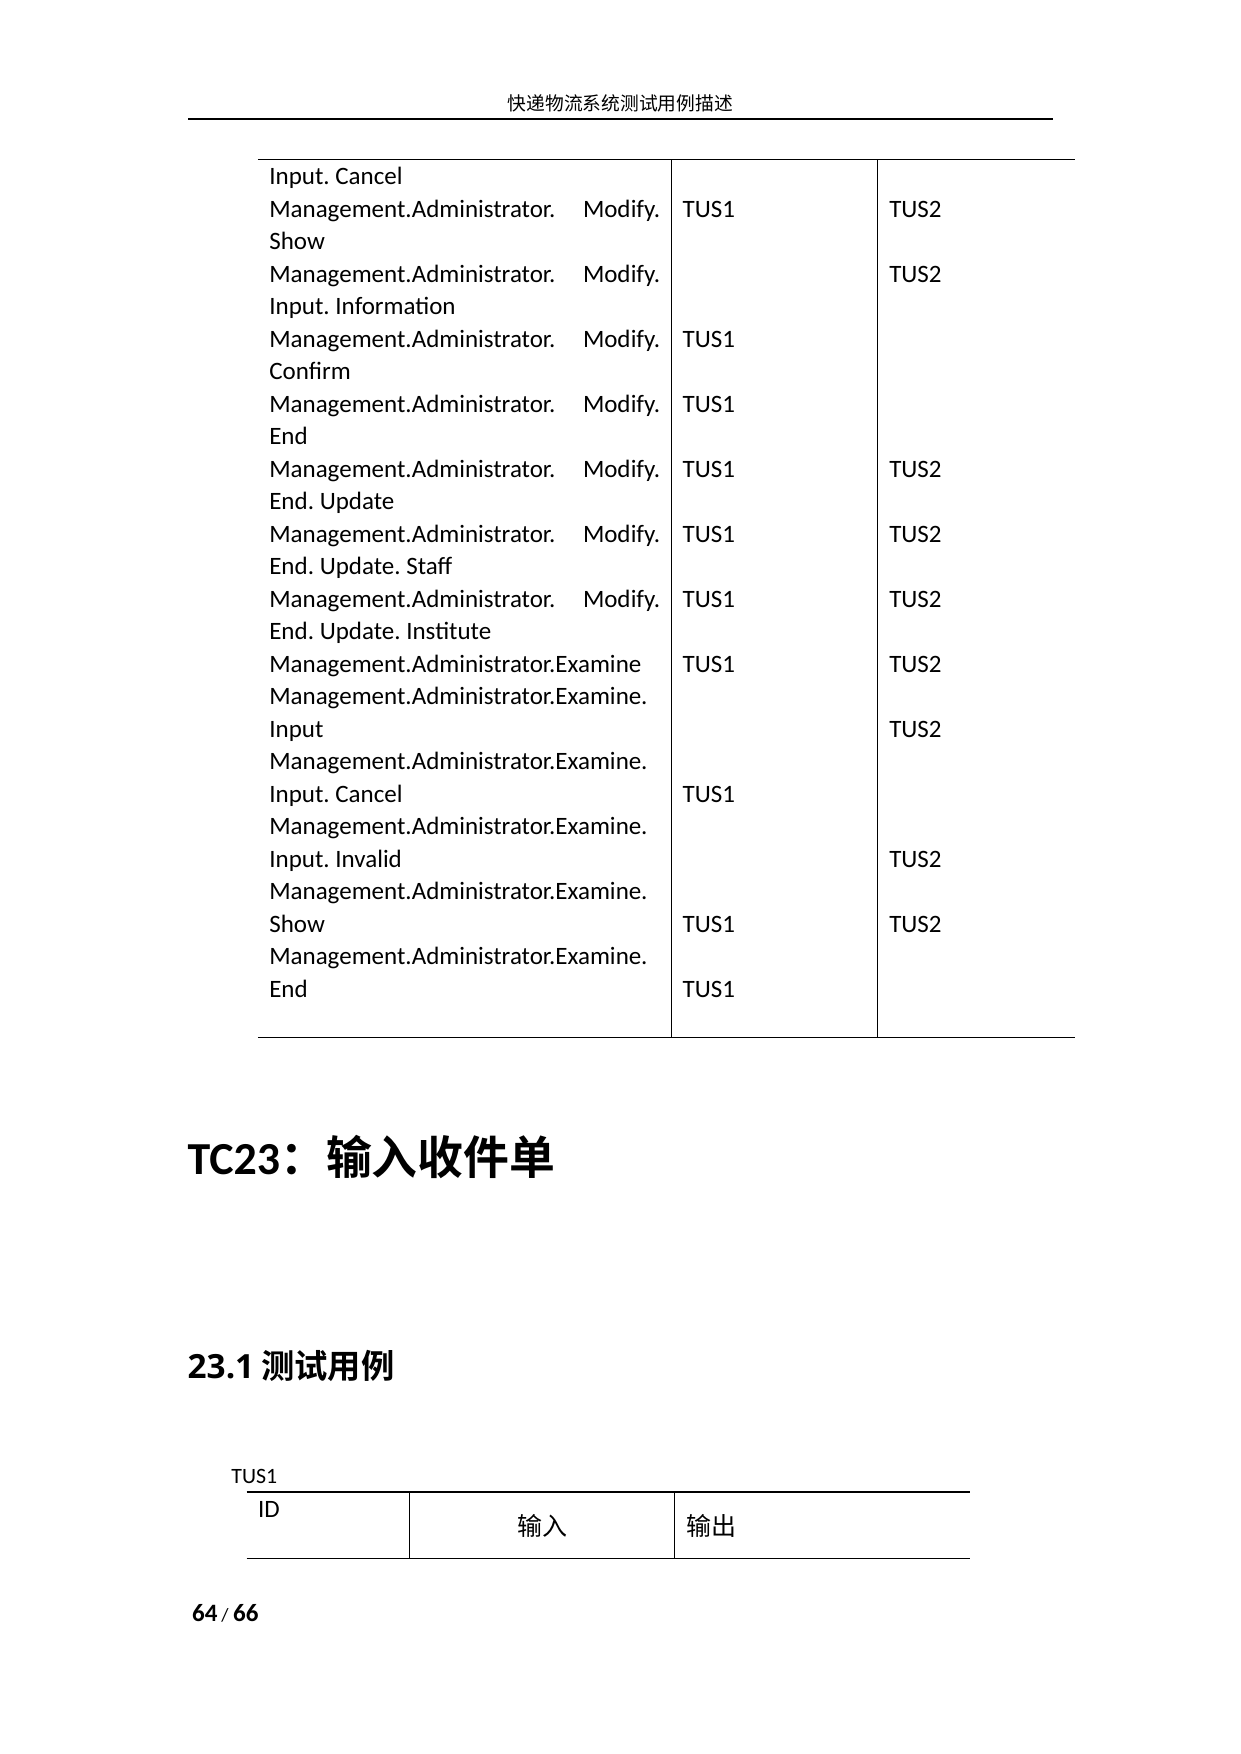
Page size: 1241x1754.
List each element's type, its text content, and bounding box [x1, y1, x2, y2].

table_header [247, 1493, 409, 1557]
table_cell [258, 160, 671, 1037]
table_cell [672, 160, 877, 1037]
subtitle TC23：输入收件单 [187, 1106, 1053, 1203]
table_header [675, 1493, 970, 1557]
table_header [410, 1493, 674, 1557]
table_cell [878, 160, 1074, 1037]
subtitle 23.1测试用例 [187, 1331, 1053, 1396]
text TUS1 [231, 1459, 1053, 1491]
